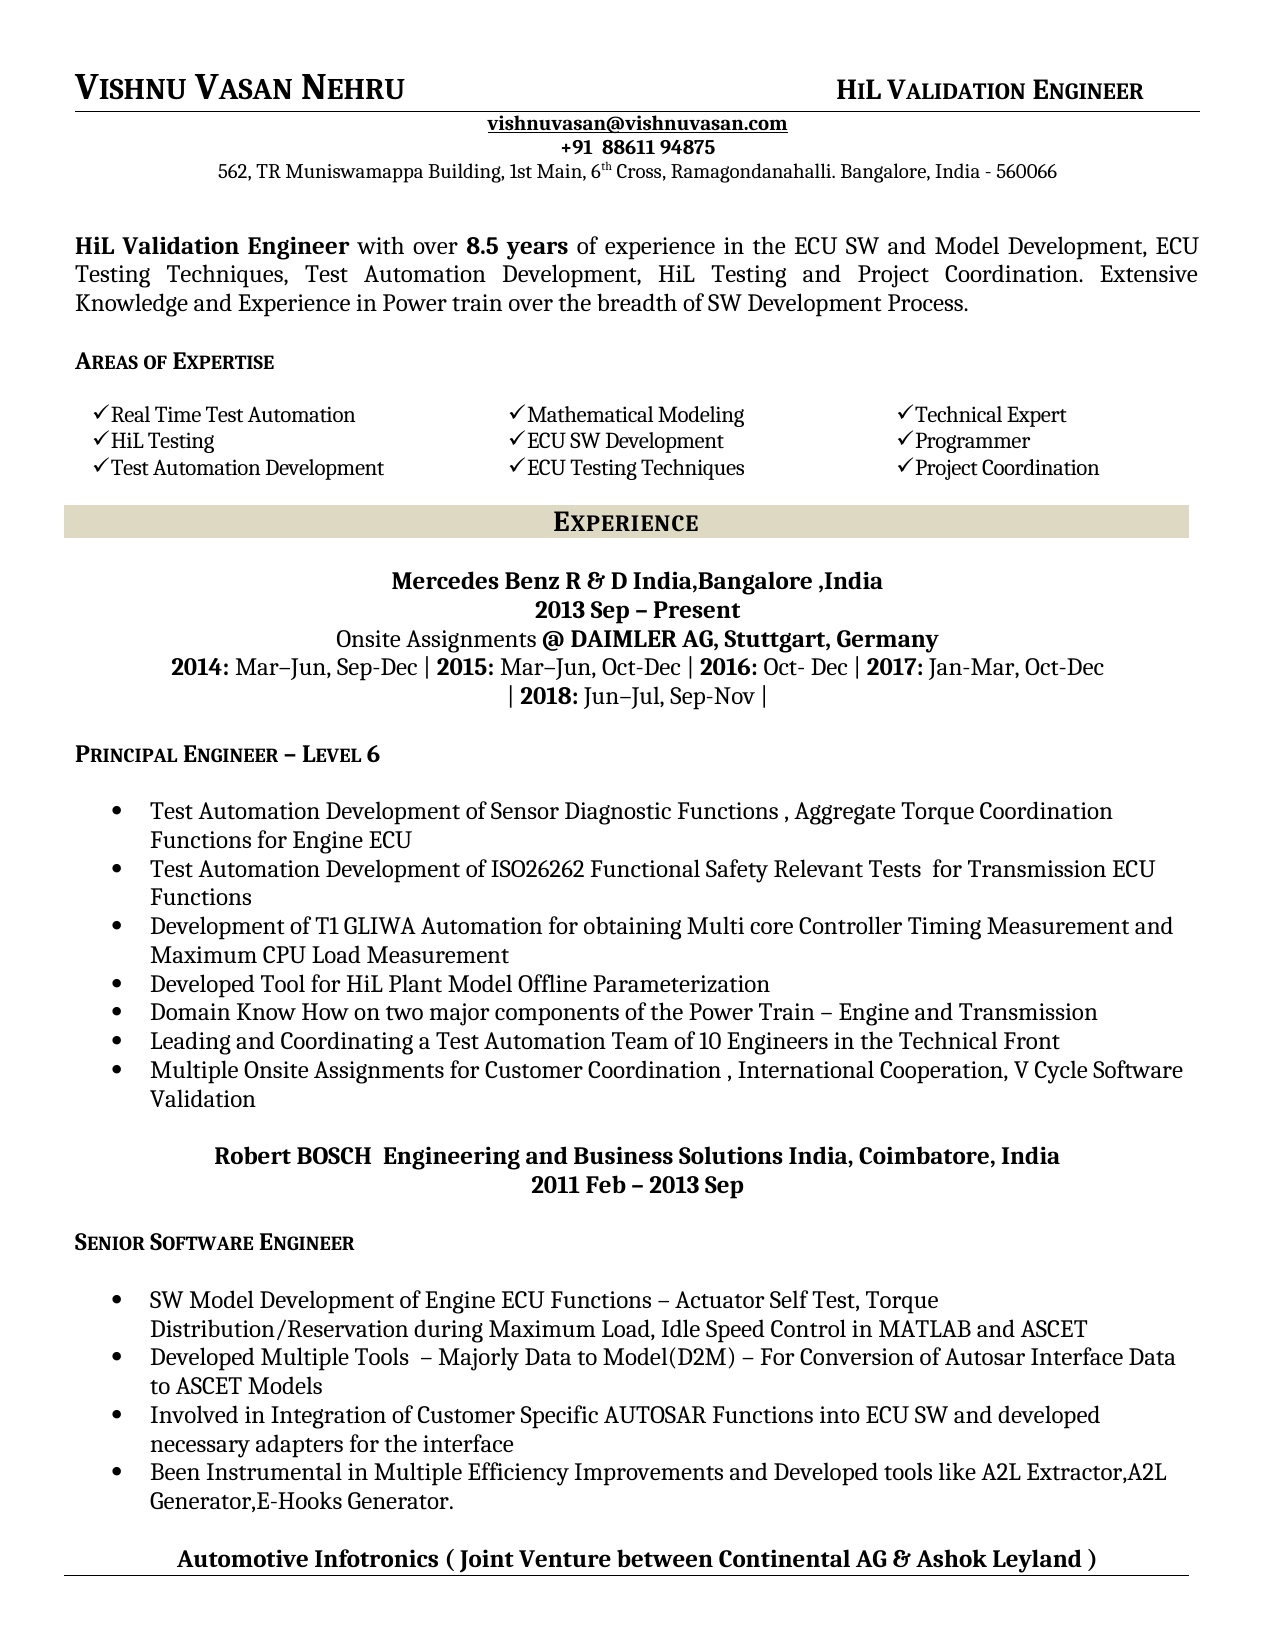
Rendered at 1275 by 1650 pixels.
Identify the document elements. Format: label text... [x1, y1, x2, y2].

table_cell ECU SW Development [487, 428, 875, 454]
list Leading and Coordinating a Test Automation Team of 10 Engineers in the Technical Front [112, 1027, 1200, 1056]
text 2014: Mar–Jun, Sep-Dec | 2015: Mar–Jun, Oct-Dec | 2016: Oct- Dec | 2017: Jan-Mar, Oct-Dec [75, 653, 1200, 682]
text Robert BOSCH Engineering and Business Solutions India, Coimbatore, India [75, 1142, 1200, 1171]
table_cell Project Coordination [875, 455, 1204, 481]
text Senior Software Engineer [75, 1228, 1200, 1257]
text Vishnu Vasan Nehru HiL Validation Engineer [75, 66, 1200, 111]
table_header Real Time Test Automation [71, 402, 487, 428]
list Test Automation Development of Sensor Diagnostic Functions , Aggregate Torque Coordination Functions for Engine ECU [112, 797, 1200, 854]
list Developed Tool for HiL Plant Model Offline Parameterization [112, 969, 1200, 998]
text Onsite Assignments @ DAIMLER AG, Stuttgart, Germany [75, 624, 1200, 653]
text Automotive Infotronics ( Joint Venture between Continental AG & Ashok Leyland ) [75, 1544, 1200, 1573]
list Involved in Integration of Customer Specific AUTOSAR Functions into ECU SW and developed necessary adapters for the interface [112, 1401, 1200, 1458]
list Multiple Onsite Assignments for Customer Coordination , International Cooperation, V Cycle Software Validation [112, 1056, 1200, 1113]
text 562, TR Muniswamappa Building, 1st Main, 6th Cross, Ramagondanahalli. Bangalore, India - 560066 [75, 160, 1200, 184]
text | 2018: Jun–Jul, Sep-Nov | [75, 682, 1200, 711]
table_header Experience [64, 505, 1189, 538]
list Developed Multiple Tools – Majorly Data to Model(D2M) – For Conversion of Autosar Interface Data to ASCET Models [112, 1343, 1200, 1401]
table_cell Test Automation Development [71, 455, 487, 481]
list Development of T1 GLIWA Automation for obtaining Multi core Controller Timing Measurement and Maximum CPU Load Measurement [112, 912, 1200, 969]
table_cell Programmer [875, 428, 1204, 454]
list Test Automation Development of ISO26262 Functional Safety Relevant Tests for Transmission ECU Functions [112, 854, 1200, 912]
text 2011 Feb – 2013 Sep [75, 1171, 1200, 1199]
text vishnuvasan@vishnuvasan.com [75, 112, 1200, 136]
text Principal Engineer – Level 6 [75, 739, 1200, 768]
table_header Mathematical Modeling [487, 402, 875, 428]
text 2013 Sep – Present [75, 596, 1200, 624]
table_cell HiL Testing [71, 428, 487, 454]
text HiL Validation Engineer with over 8.5 years of experience in the ECU SW and Model Development, ECU Testing Techniques, Test Automation Development, HiL Testing and Project Coordination. Extensive Knowledge and Experience in Power train over the breadth of SW Development Process. [75, 232, 1200, 318]
table_header Technical Expert [875, 402, 1204, 428]
table_cell ECU Testing Techniques [487, 455, 875, 481]
text Mercedes Benz R & D India,Bangalore ,India [75, 567, 1200, 596]
list Been Instrumental in Multiple Efficiency Improvements and Developed tools like A2L Extractor,A2L Generator,E-Hooks Generator. [112, 1458, 1200, 1516]
text Areas of Expertise [75, 347, 1200, 375]
text +91 88611 94875 [75, 136, 1200, 160]
list Domain Know How on two major components of the Power Train – Engine and Transmission [112, 998, 1200, 1027]
list SW Model Development of Engine ECU Functions – Actuator Self Test, Torque Distribution/Reservation during Maximum Load, Idle Speed Control in MATLAB and ASCET [112, 1286, 1200, 1343]
